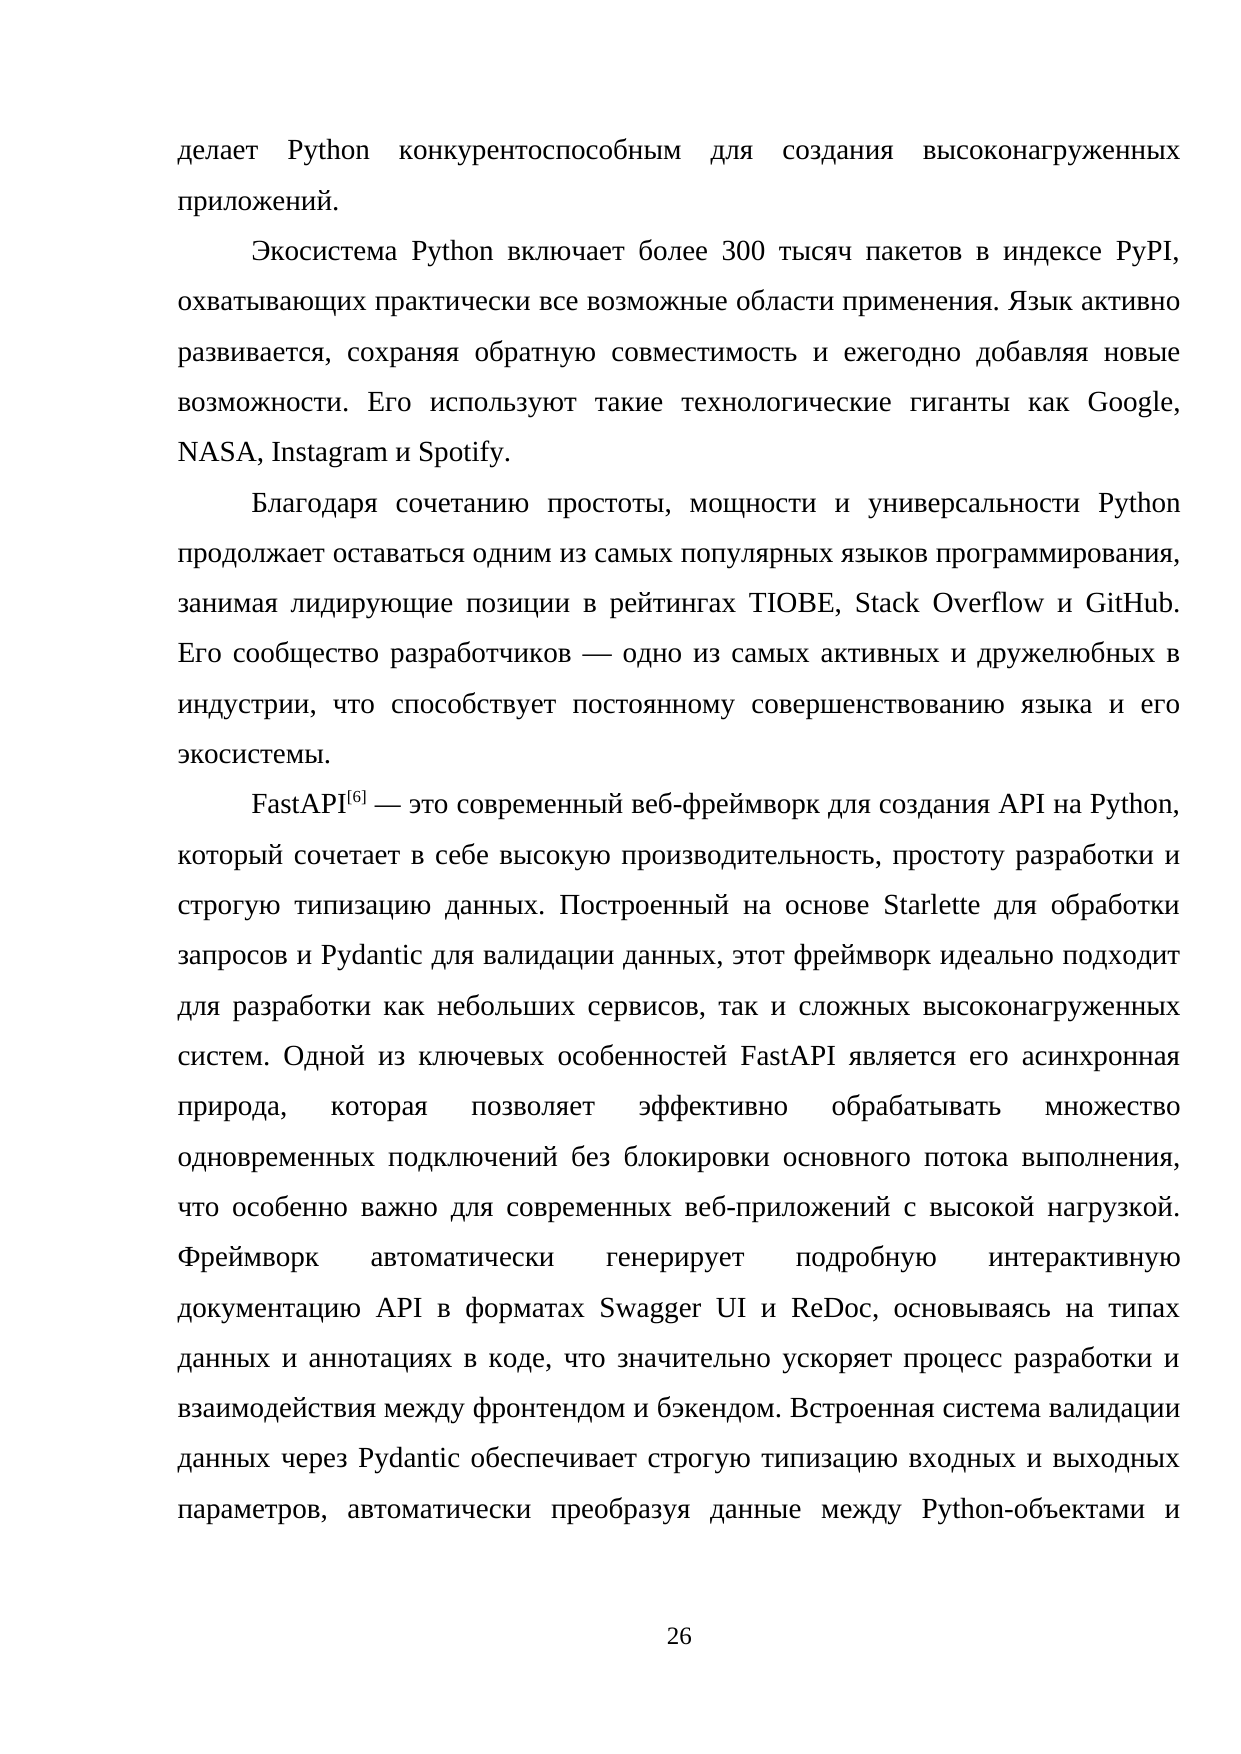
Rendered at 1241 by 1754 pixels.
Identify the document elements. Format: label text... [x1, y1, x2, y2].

text Экосистема Python включает более 300 тысяч пакетов в индексе PyPI, охватывающих практически все возможные области применения. Язык активно развивается, сохраняя обратную совместимость и ежегодно добавляя новые возможности. Его используют такие технологические гиганты как Google, NASA, Instagram и Spotify. [177, 233, 1181, 468]
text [177, 787, 1181, 1524]
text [177, 132, 1181, 216]
text Благодаря сочетанию простоты, мощности и универсальности Python продолжает оставаться одним из самых популярных языков программирования, занимая лидирующие позиции в рейтингах TIOBE, Stack Overflow и GitHub. Его сообщество разработчиков — одно из самых активных и дружелюбных в индустрии, что способствует постоянному совершенствованию языка и его экосистемы. [177, 485, 1181, 770]
